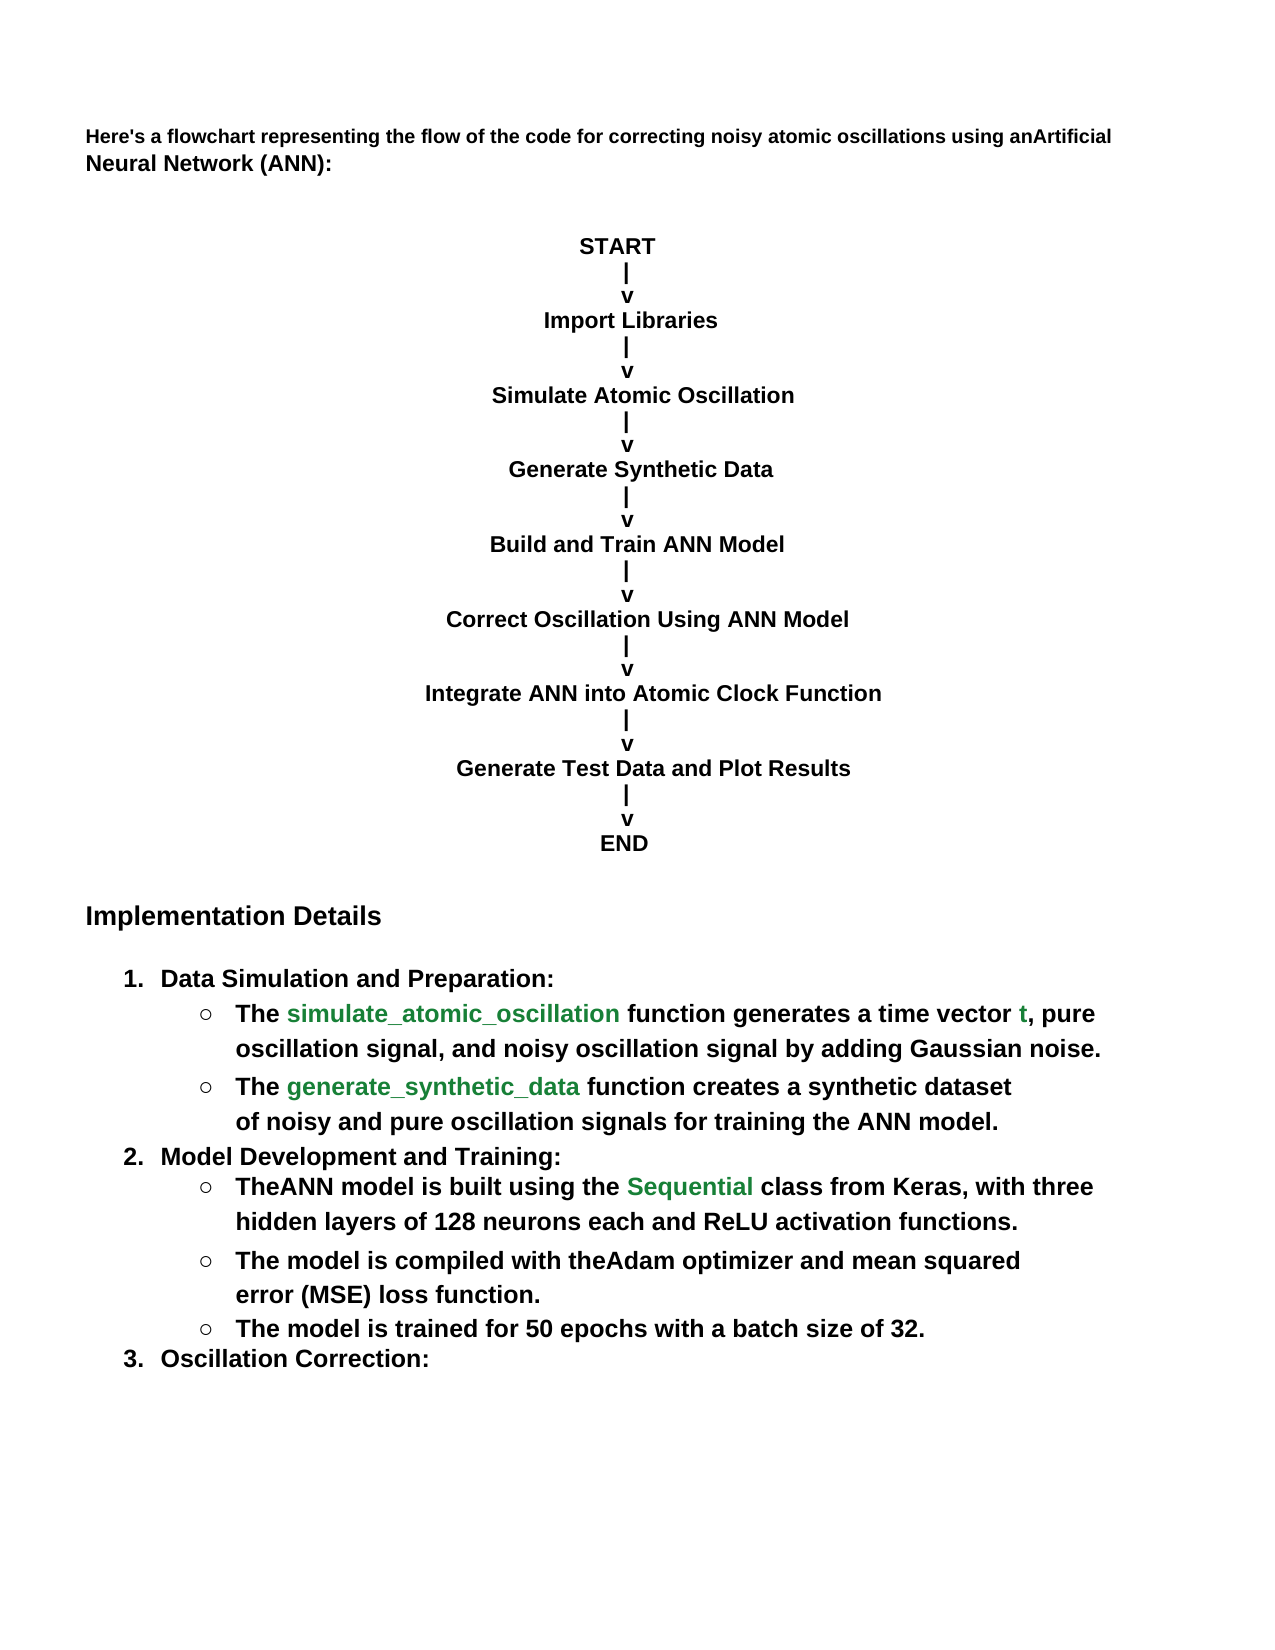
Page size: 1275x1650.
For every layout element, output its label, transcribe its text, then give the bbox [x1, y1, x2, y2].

text Implementation Details [85, 899, 1127, 931]
text Generate Test Data and Plot Results [456, 756, 1127, 781]
text Build and Train ANN Model [489, 532, 1127, 557]
text | [623, 259, 1127, 284]
text v [621, 732, 1127, 756]
text v [621, 807, 1127, 832]
list The simulate_atomic_oscillation function generates a time vector t, pure oscillation signal, and noisy oscillation signal by adding Gaussian noise. [198, 998, 1127, 1062]
text Neural Network (ANN): [85, 150, 1127, 176]
text END [600, 832, 1127, 857]
text v [621, 658, 1127, 682]
text | [623, 781, 1127, 807]
list Data Simulation and Preparation: [123, 963, 1127, 992]
list Oscillation Correction: [123, 1344, 1127, 1373]
list Model Development and Training: [123, 1141, 1127, 1170]
text Simulate Atomic Oscillation [492, 383, 1127, 408]
text v [621, 433, 1127, 458]
text | [623, 483, 1127, 508]
list The model is trained for 50 epochs with a batch size of 32. [198, 1314, 1127, 1343]
text v [621, 508, 1127, 532]
text | [623, 334, 1127, 359]
text v [621, 359, 1127, 383]
text | [623, 408, 1127, 433]
text v [621, 583, 1127, 607]
list TheANN model is built using the Sequential class from Keras, with three hidden layers of 128 neurons each and ReLU activation functions. [198, 1172, 1123, 1236]
text Import Libraries [544, 309, 1127, 334]
text START [579, 233, 1127, 259]
text Generate Synthetic Data [508, 458, 1127, 483]
list The model is compiled with theAdam optimizer and mean squared error (MSE) loss function. [198, 1246, 1064, 1309]
text v [621, 284, 1127, 309]
text Integrate ANN into Atomic Clock Function [425, 682, 1127, 707]
text | [623, 557, 1127, 583]
text | [623, 707, 1127, 732]
text Here's a flowchart representing the flow of the code for correcting noisy atomic oscillations using anArtificial [85, 125, 1127, 148]
text Correct Oscillation Using ANN Model [446, 607, 1127, 632]
text | [623, 632, 1127, 658]
list The generate_synthetic_data function creates a synthetic dataset of noisy and pure oscillation signals for training the ANN model. [198, 1072, 1042, 1136]
